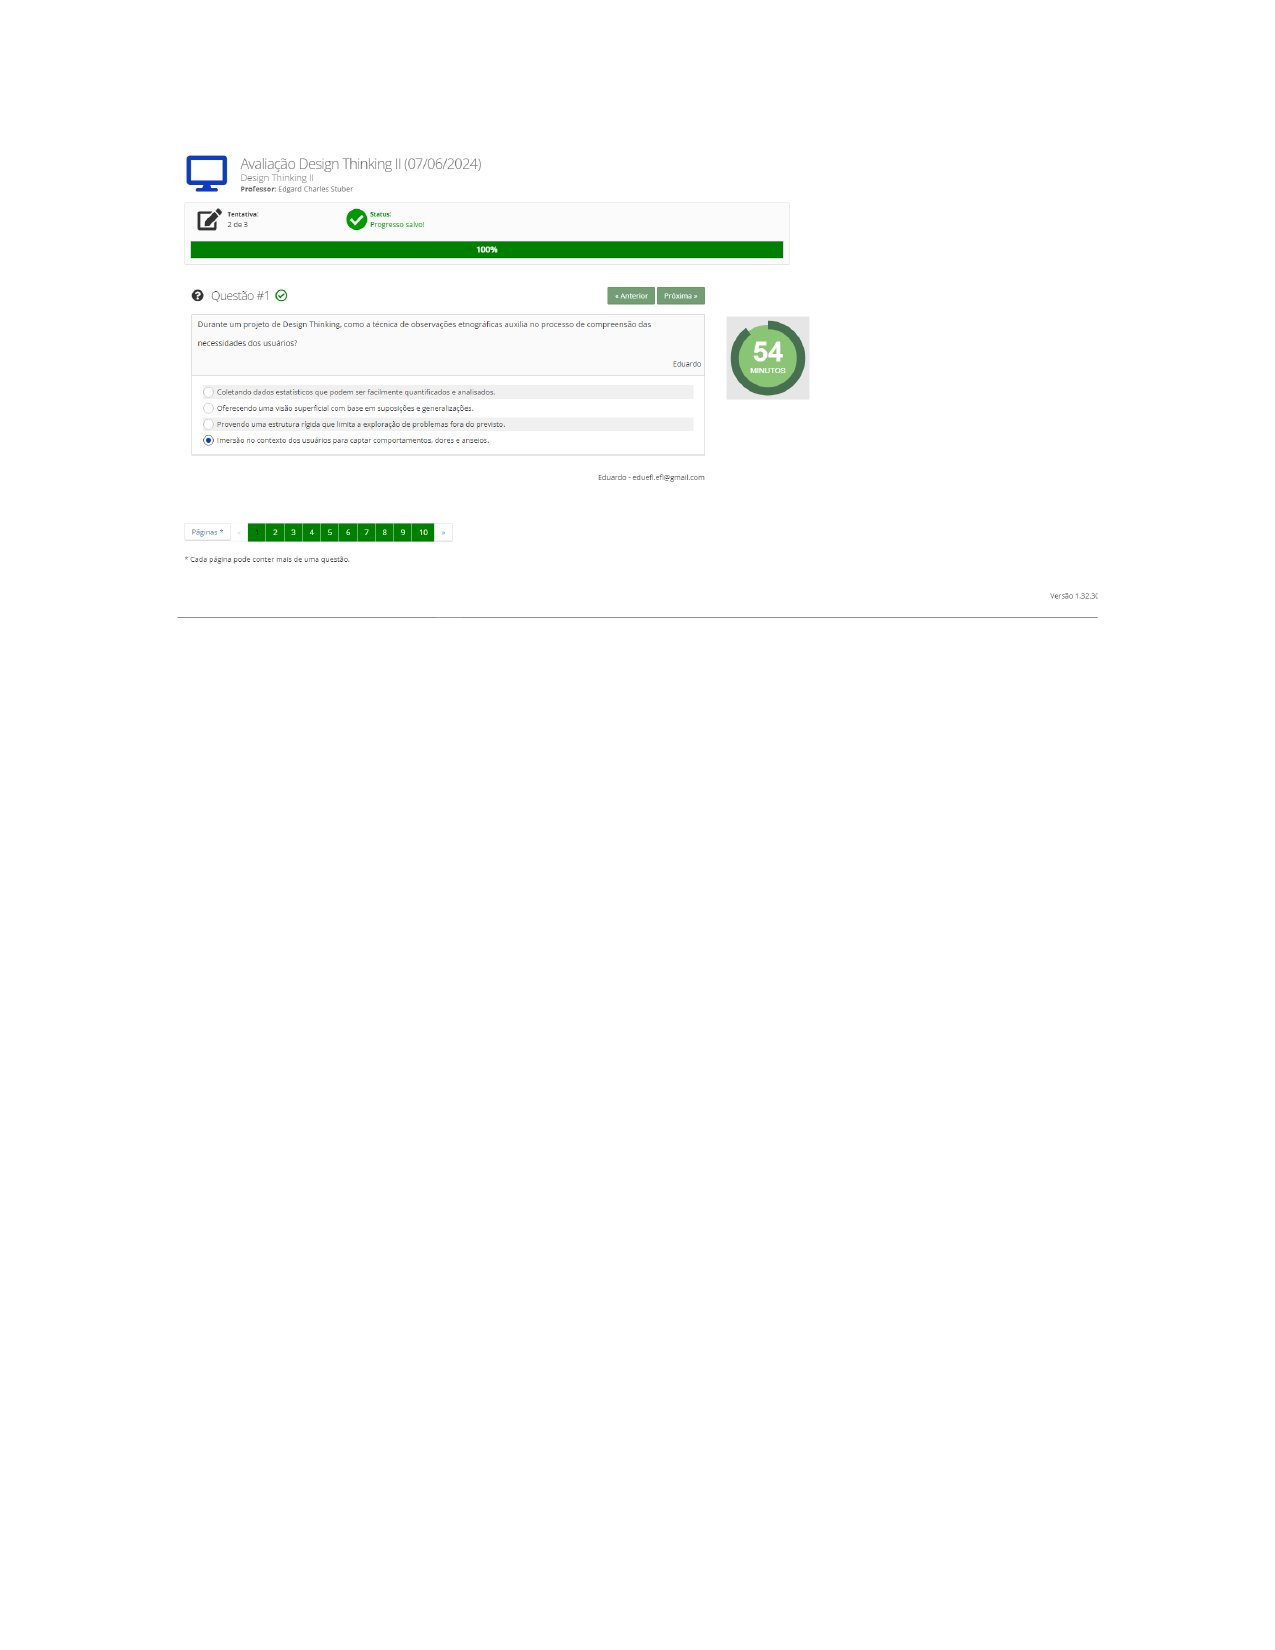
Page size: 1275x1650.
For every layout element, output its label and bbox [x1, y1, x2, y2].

picture [177, 147, 1098, 618]
